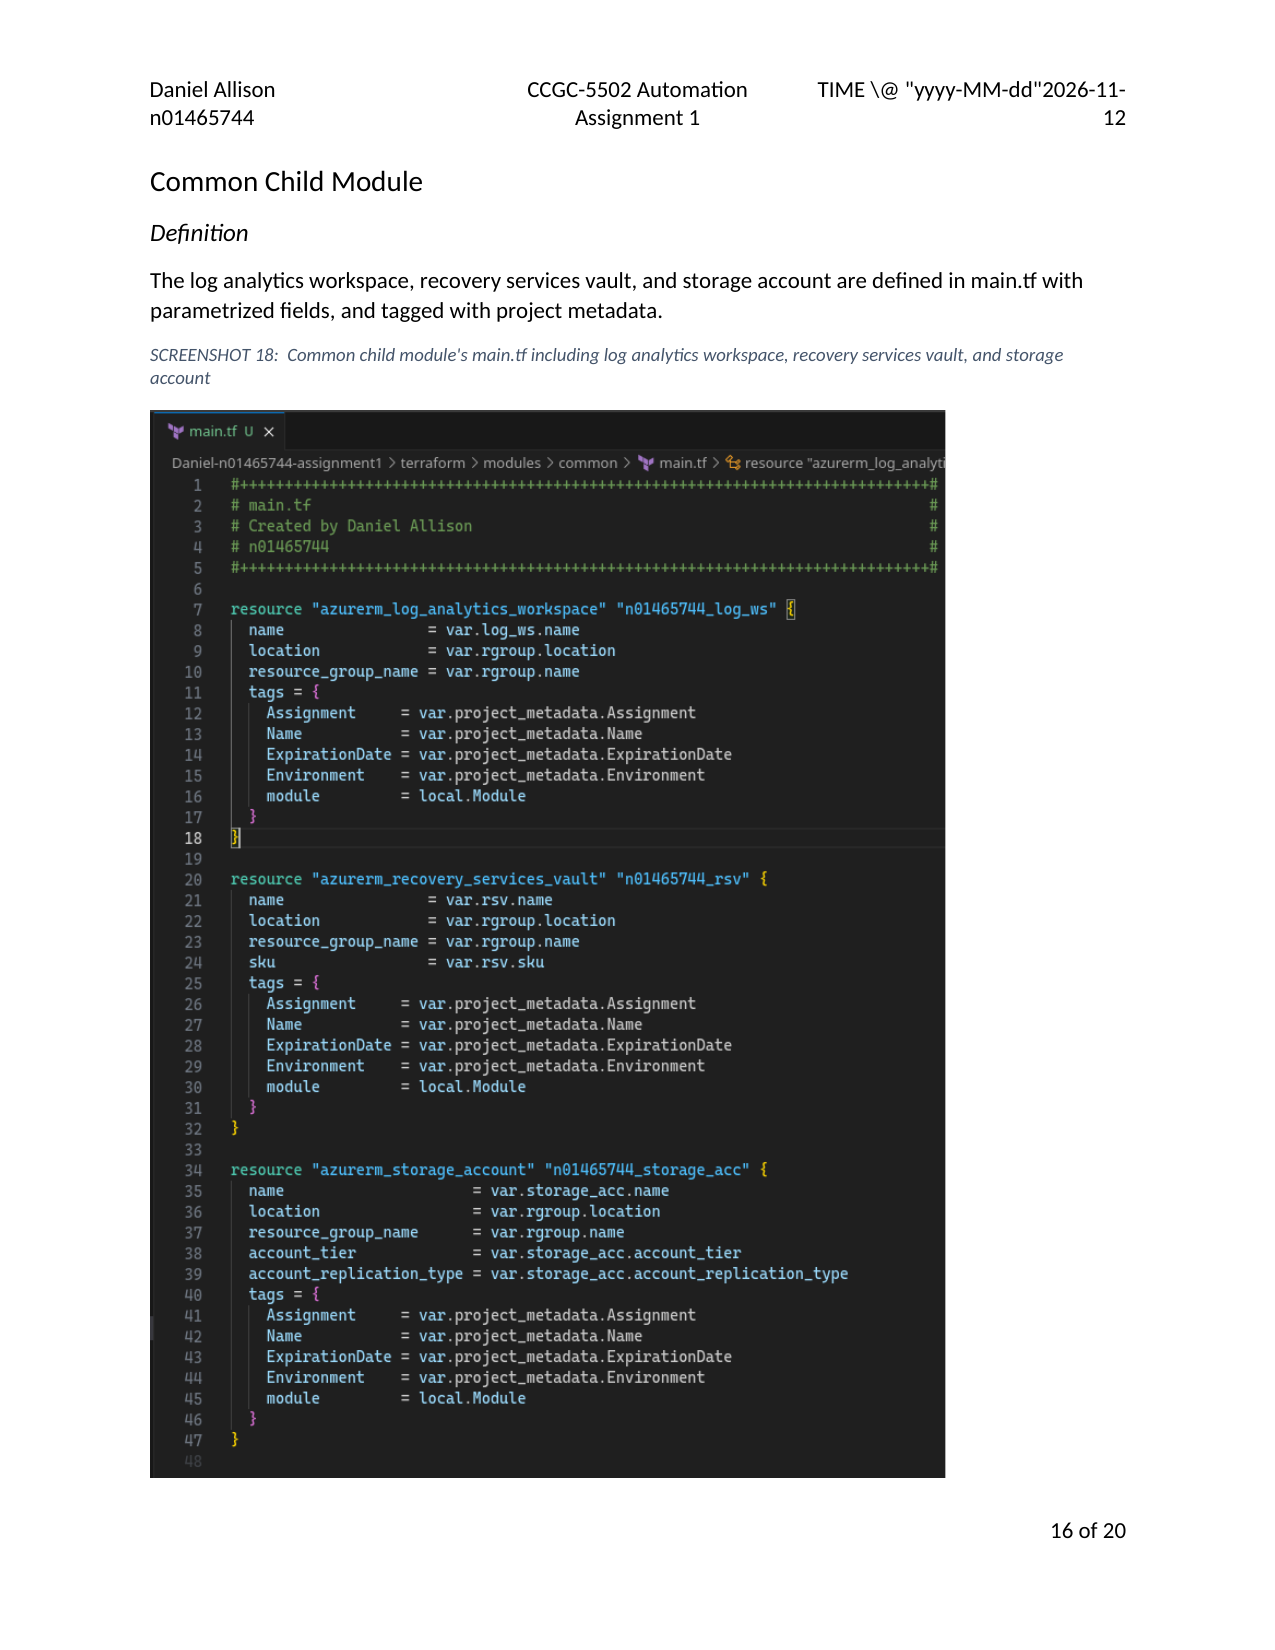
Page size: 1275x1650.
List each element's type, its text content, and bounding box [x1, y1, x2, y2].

subtitle Common Child Module [150, 163, 1125, 199]
text The log analytics workspace, recovery services vault, and storage account are defined in main.tf with parametrized fields, and tagged with project metadata. [150, 266, 1125, 324]
text SCREENSHOT 18: Common child module's main.tf including log analytics workspace, recovery services vault, and storage account [150, 343, 1125, 389]
picture [150, 410, 946, 1478]
subtitle Definition [150, 217, 1125, 247]
